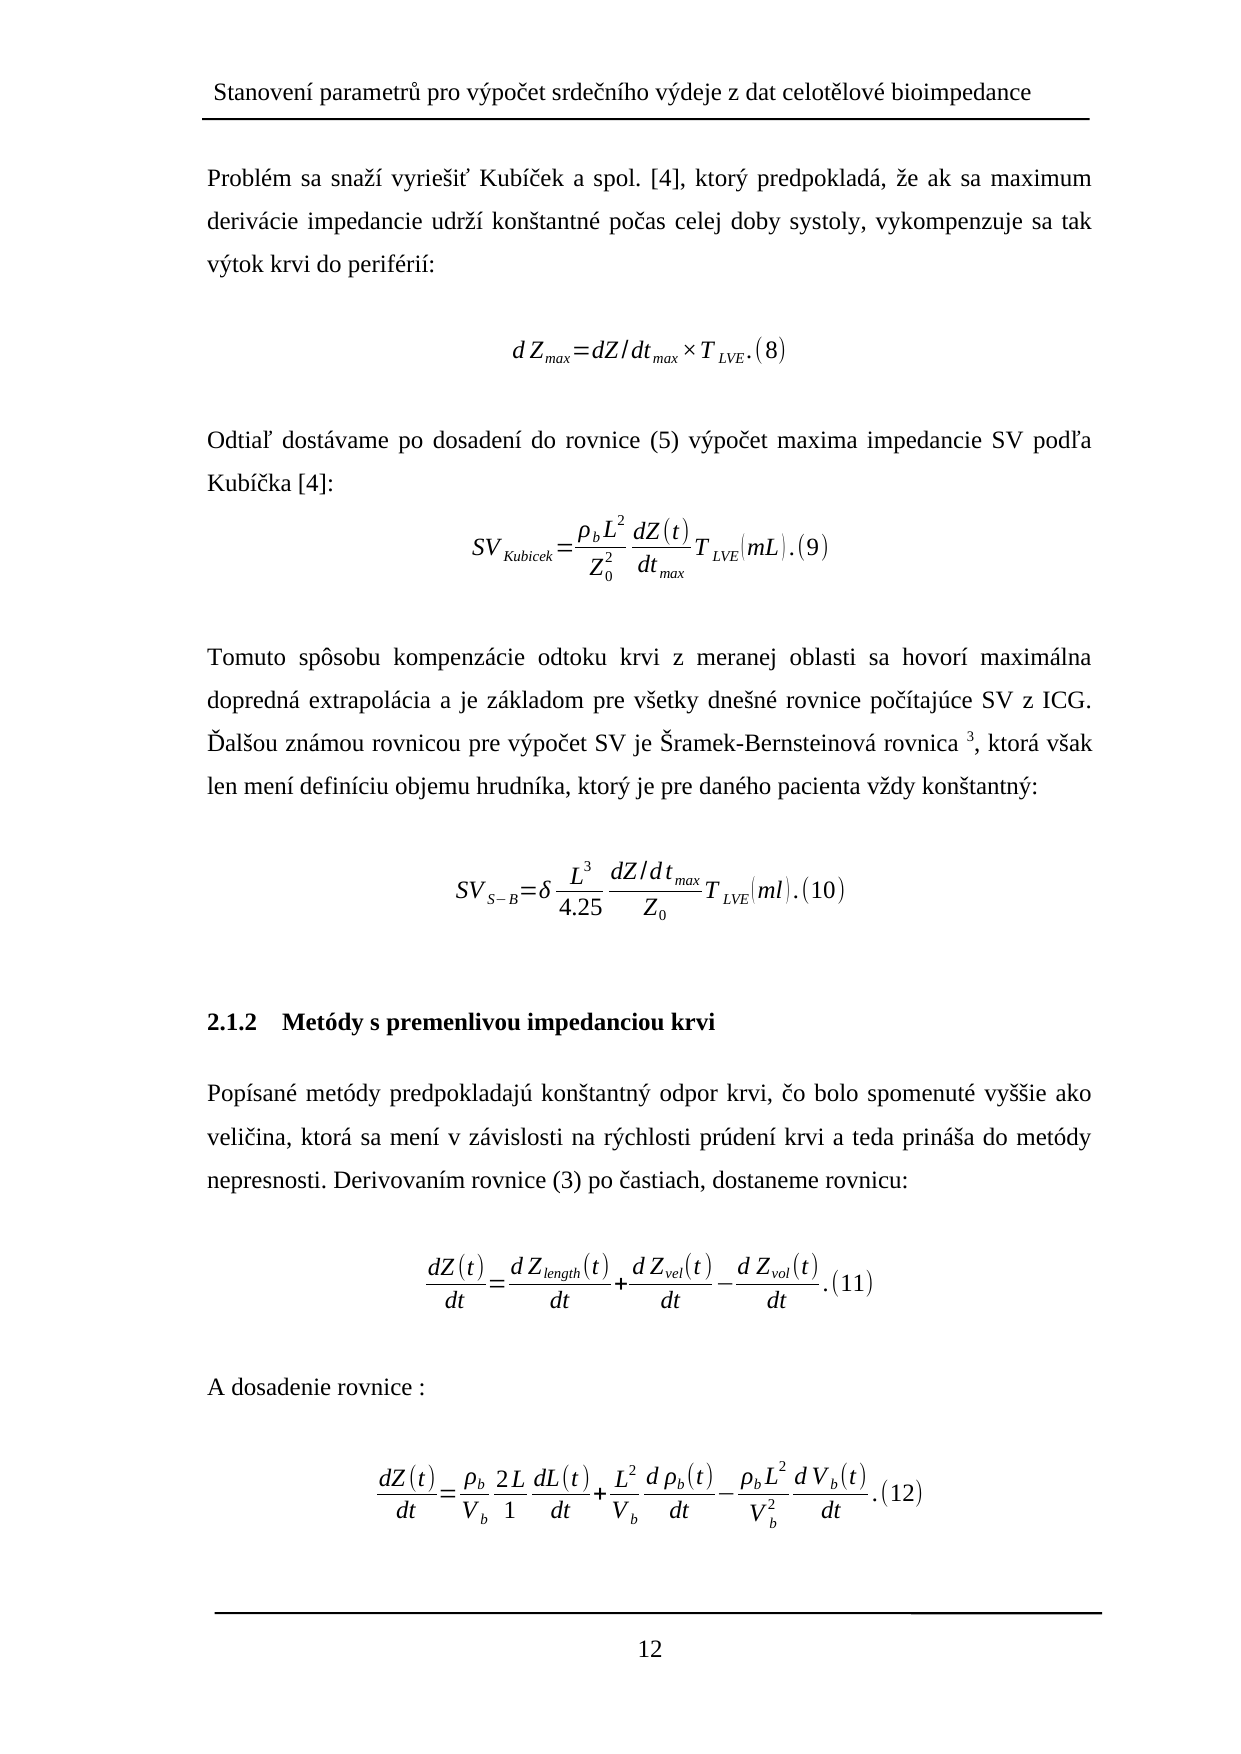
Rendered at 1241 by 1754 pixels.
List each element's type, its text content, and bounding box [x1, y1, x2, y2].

subtitle Metódy s premenlivou impedanciou krvi [207, 1007, 1092, 1035]
text Popísané metódy predpokladajú konštantný odpor krvi, čo bolo spomenuté vyššie ako veličina, ktorá sa mení v závislosti na rýchlosti prúdení krvi a teda prináša do metódy nepresnosti. Derivovaním rovnice (3) po častiach, dostaneme rovnicu: [207, 1078, 1092, 1193]
text Tomuto spôsobu kompenzácie odtoku krvi z meranej oblasti sa hovorí maximálna dopredná extrapolácia a je základom pre všetky dnešné rovnice počítajúce SV z ICG. Ďalšou známou rovnicou pre výpočet SV je Šramek-Bernsteinová rovnica 3, ktorá však len mení definíciu objemu hrudníka, ktorý je pre daného pacienta vždy konštantný: [207, 642, 1092, 800]
text Odtiaľ dostávame po dosadení do rovnice (5) výpočet maxima impedancie SV podľa Kubíčka [4]: [207, 425, 1092, 497]
text A dosadenie rovnice : [207, 1372, 1092, 1400]
